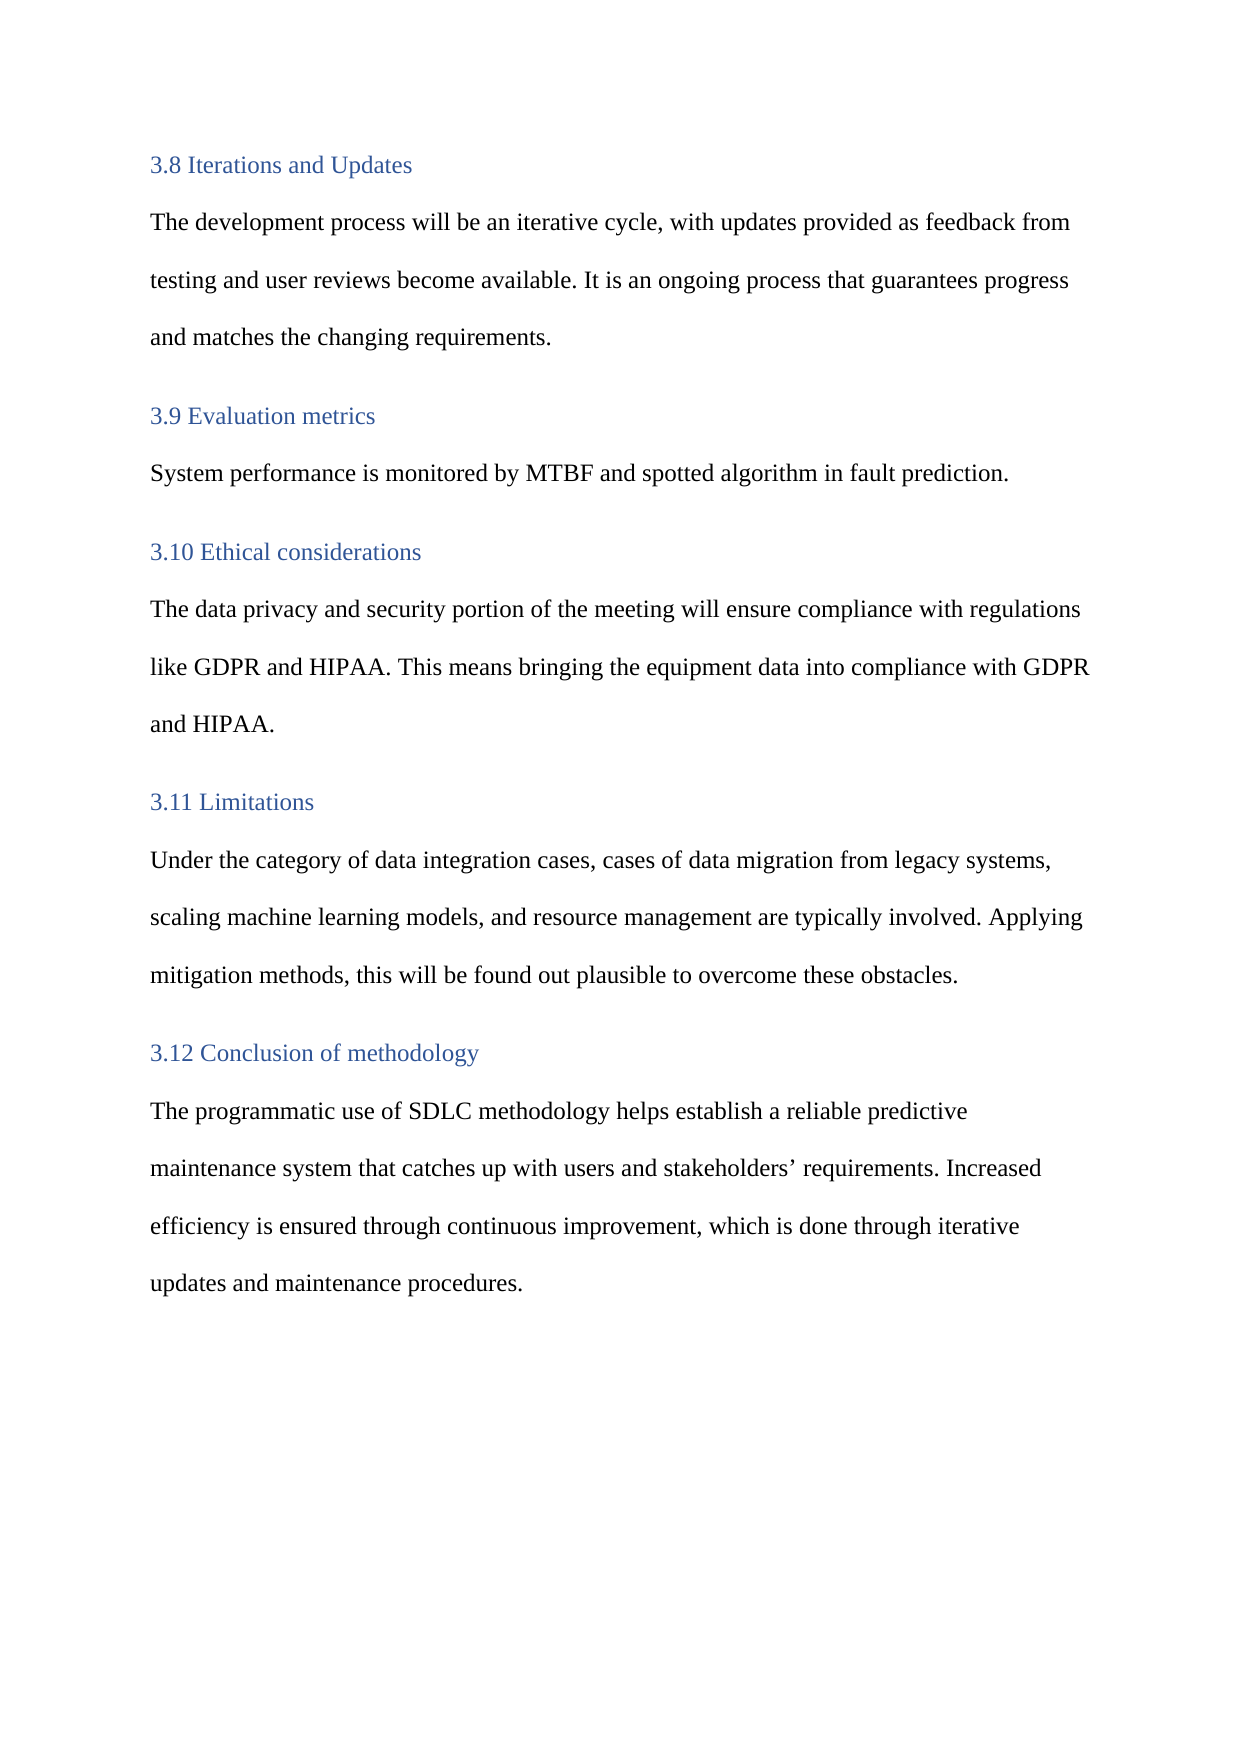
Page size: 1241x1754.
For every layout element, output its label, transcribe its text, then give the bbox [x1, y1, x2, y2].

subtitle 3.9 Evaluation metrics [150, 401, 1090, 429]
text The programmatic use of SDLC methodology helps establish a reliable predictive maintenance system that catches up with users and stakeholders’ requirements. Increased efficiency is ensured through continuous improvement, which is done through iterative updates and maintenance procedures. [150, 1096, 1090, 1297]
text Under the category of data integration cases, cases of data migration from legacy systems, scaling machine learning models, and resource management are typically involved. Applying mitigation methods, this will be found out plausible to overcome these obstacles. [150, 845, 1090, 989]
text System performance is monitored by MTBF and spotted algorithm in fault prediction. [150, 458, 1090, 487]
subtitle 3.10 Ethical considerations [150, 537, 1090, 565]
text The data privacy and security portion of the meeting will ensure compliance with regulations like GDPR and HIPAA. This means bringing the equipment data into compliance with GDPR and HIPAA. [150, 594, 1090, 738]
text The development process will be an iterative cycle, with updates provided as feedback from testing and user reviews become available. It is an ongoing process that guarantees progress and matches the changing requirements. [150, 207, 1090, 351]
subtitle 3.8 Iterations and Updates [150, 150, 1090, 179]
subtitle 3.11 Limitations [150, 787, 1090, 816]
subtitle 3.12 Conclusion of methodology [150, 1038, 1090, 1067]
